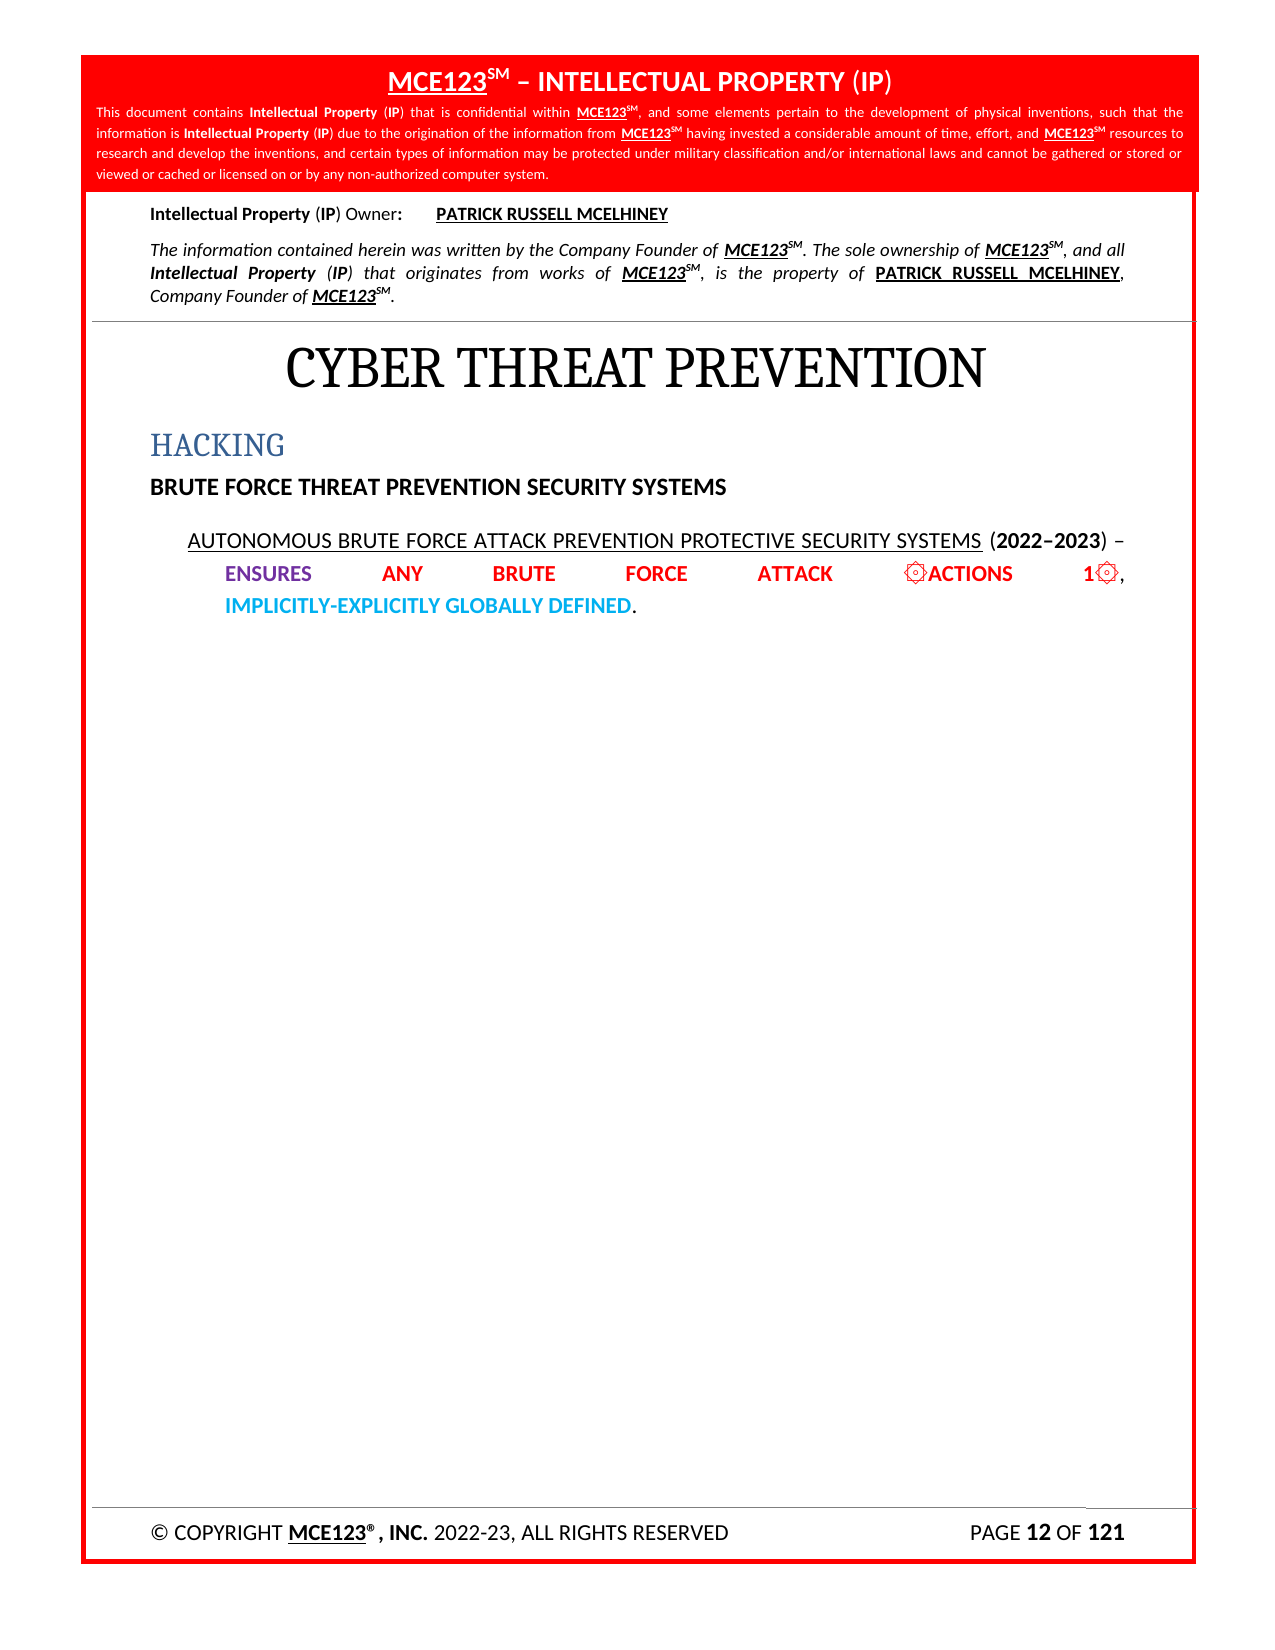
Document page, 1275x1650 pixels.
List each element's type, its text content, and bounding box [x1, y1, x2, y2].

subtitle HACKING [150, 427, 1125, 465]
text AUTONOMOUS BRUTE FORCE ATTACK PREVENTION PROTECTIVE SECURITY SYSTEMS (2022–2023) – ENSURES ANY BRUTE FORCE ATTACK ۞ACTIONS 1۞, IMPLICITLY-EXPLICITLY GLOBALLY DEFINED. [187, 527, 1125, 619]
text BRUTE FORCE THREAT PREVENTION SECURITY SYSTEMS [150, 471, 1125, 501]
title CYBER THREAT PREVENTION [150, 335, 1125, 402]
